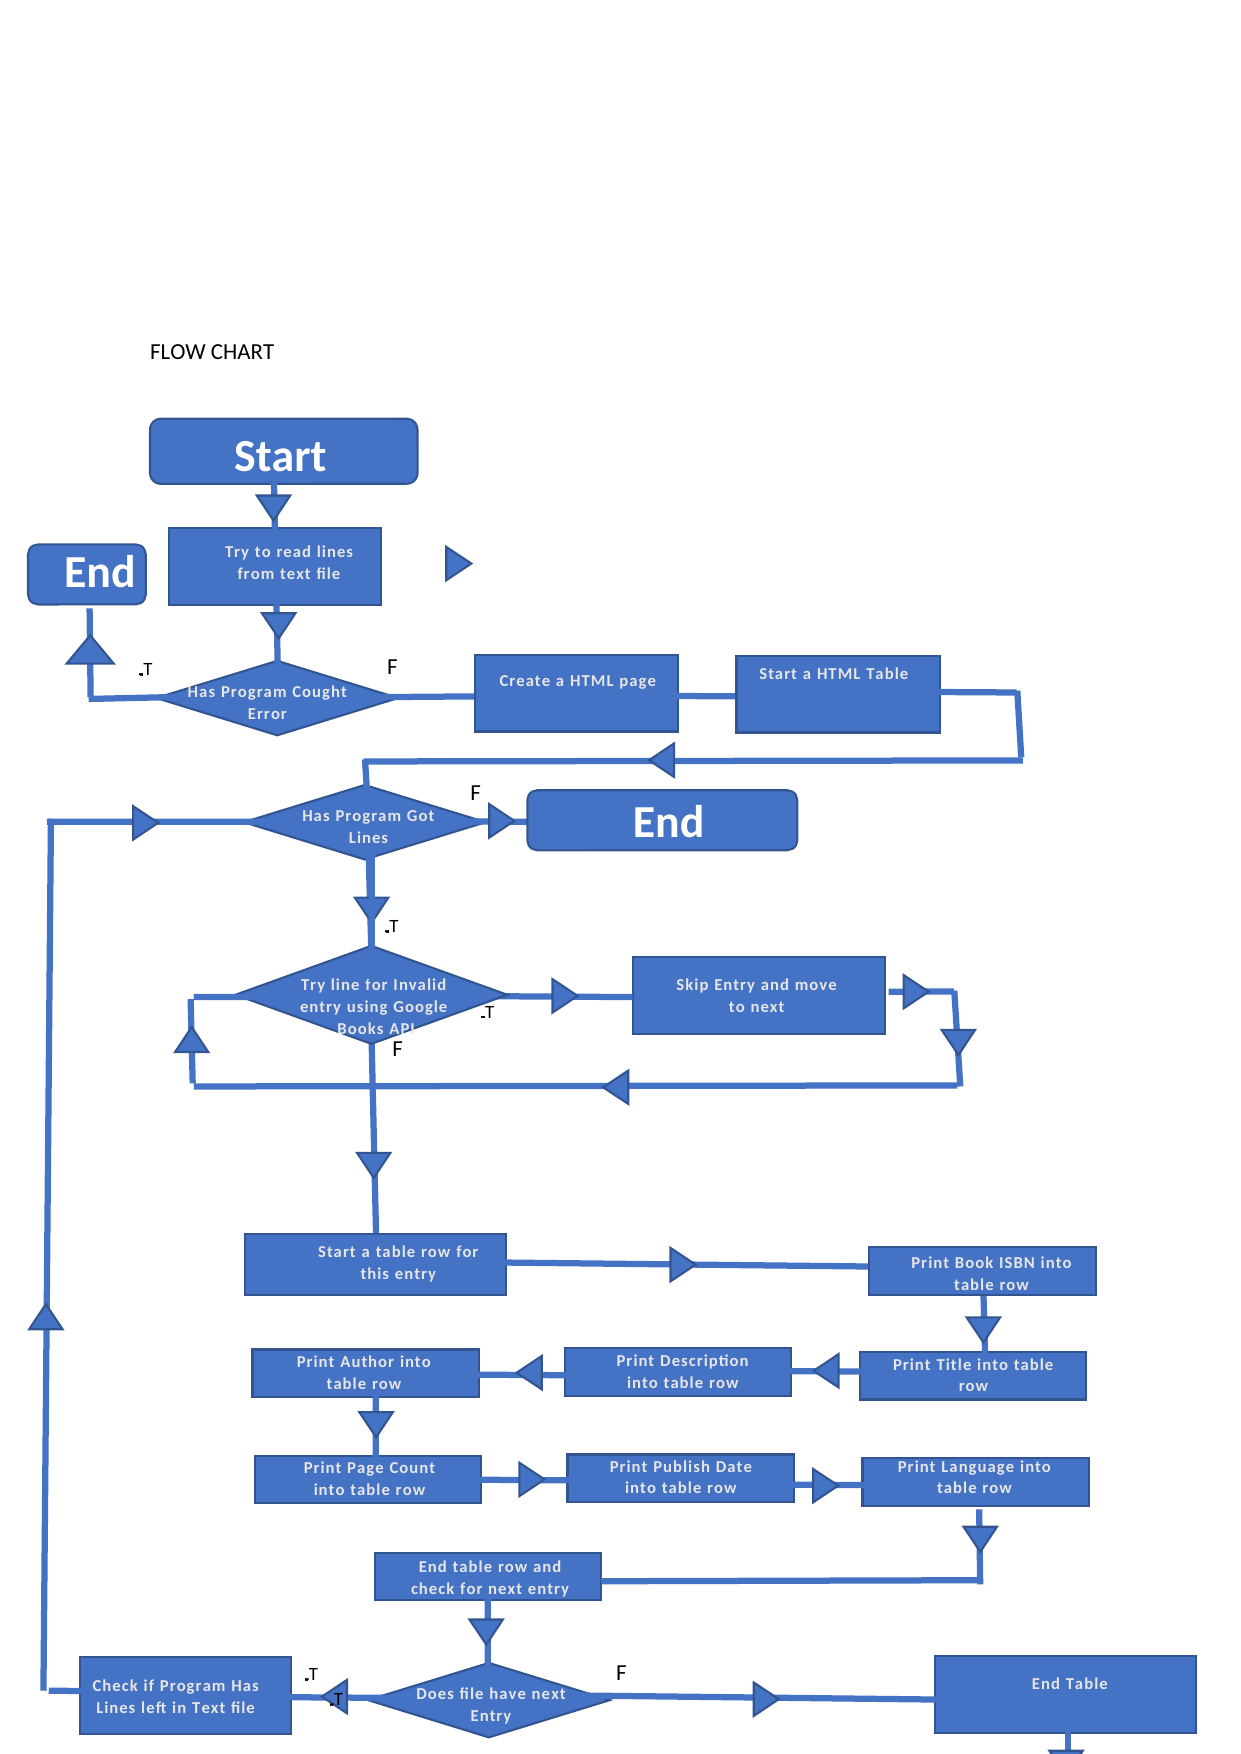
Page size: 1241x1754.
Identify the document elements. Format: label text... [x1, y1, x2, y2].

text FLOW CHART [150, 337, 1090, 366]
